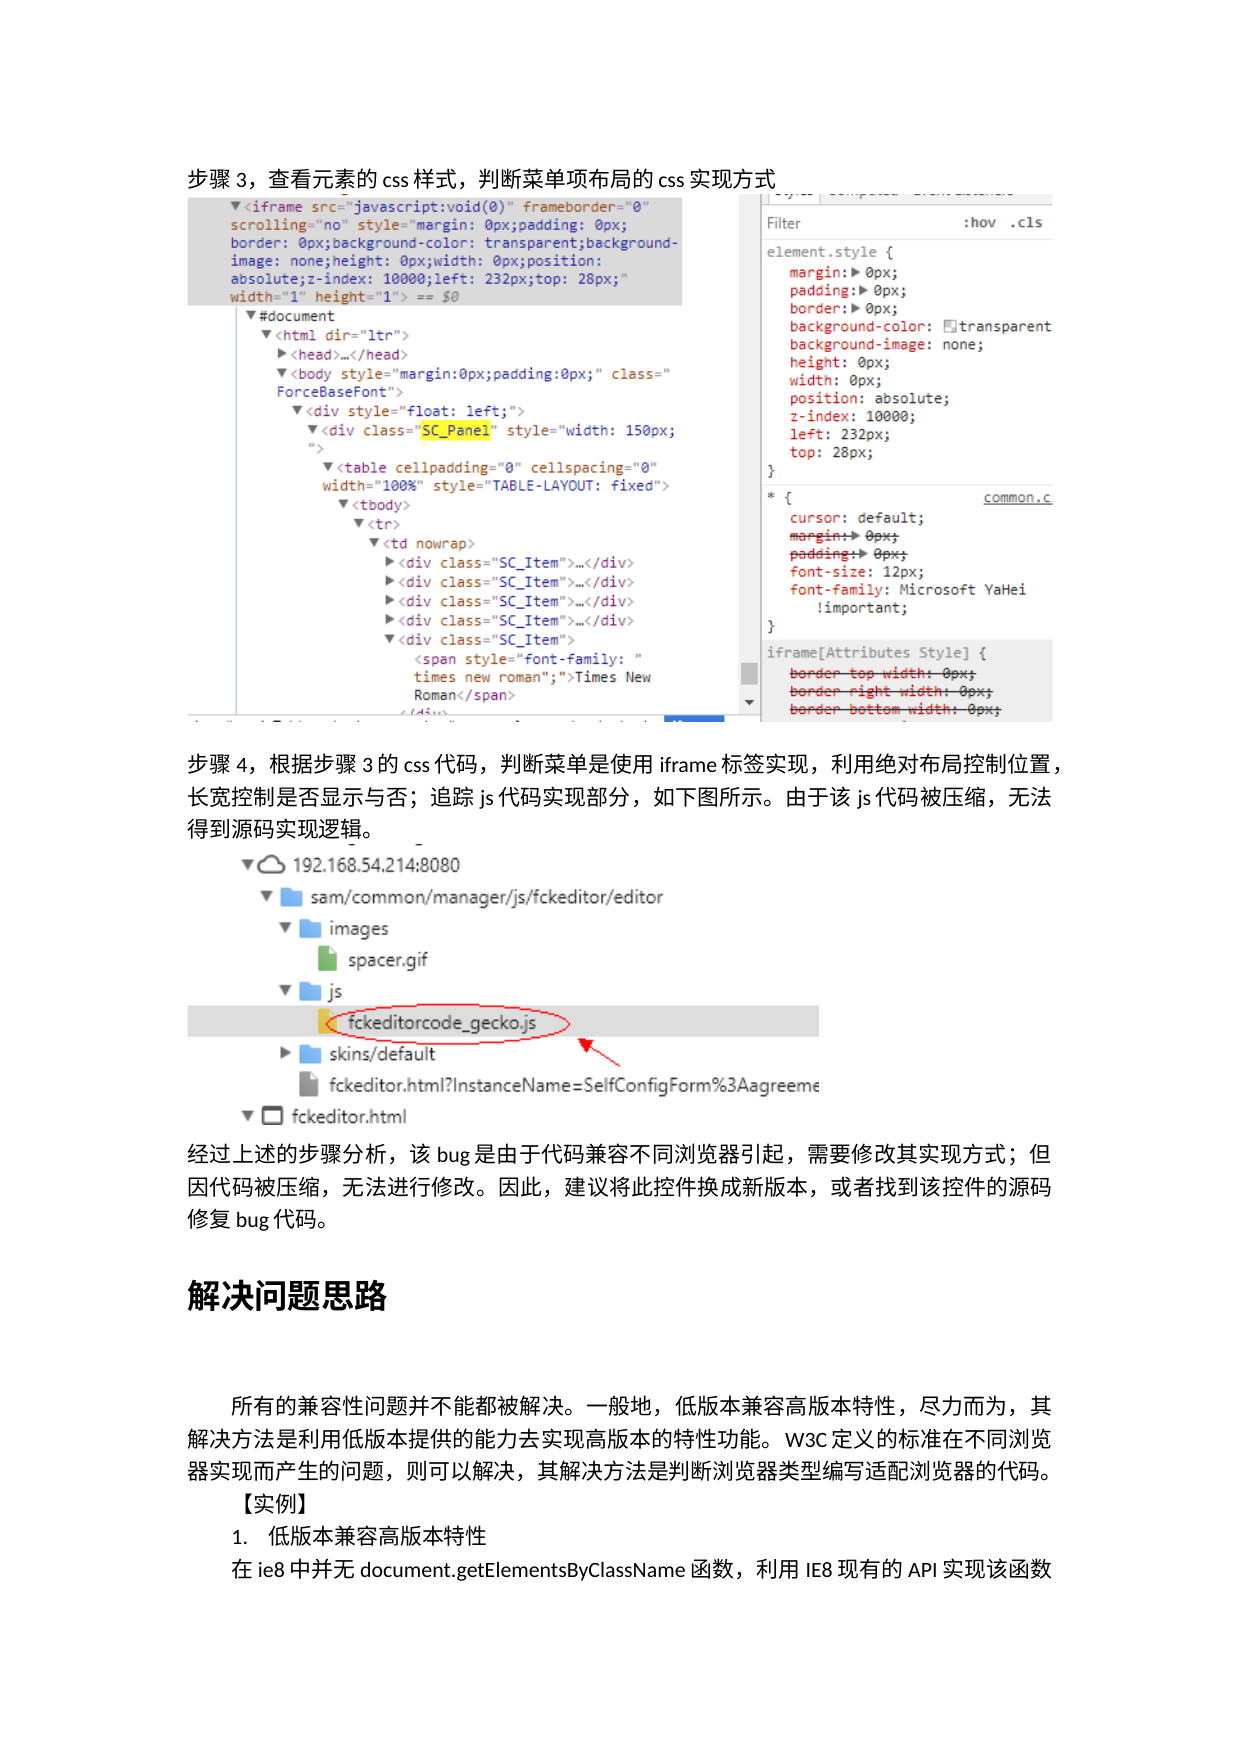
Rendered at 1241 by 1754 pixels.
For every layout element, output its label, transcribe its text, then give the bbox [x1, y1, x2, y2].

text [187, 1551, 1053, 1584]
list 低版本兼容高版本特性 [231, 1519, 1053, 1551]
picture [187, 844, 819, 1125]
picture [187, 194, 1053, 722]
text 步骤4，根据步骤3的css代码，判断菜单是使用iframe标签实现，利用绝对布局控制位置，长宽控制是否显示与否；追踪js代码实现部分，如下图所示。由于该js代码被压缩，无法得到源码实现逻辑。 [187, 747, 1053, 844]
text 步骤3，查看元素的css样式，判断菜单项布局的css实现方式 [187, 162, 1053, 194]
text 【实例】 [187, 1486, 1053, 1519]
text 所有的兼容性问题并不能都被解决。一般地，低版本兼容高版本特性，尽力而为，其解决方法是利用低版本提供的能力去实现高版本的特性功能。W3C定义的标准在不同浏览器实现而产生的问题，则可以解决，其解决方法是判断浏览器类型编写适配浏览器的代码。 [187, 1389, 1053, 1486]
text 经过上述的步骤分析，该bug是由于代码兼容不同浏览器引起，需要修改其实现方式；但因代码被压缩，无法进行修改。因此，建议将此控件换成新版本，或者找到该控件的源码，修复bug代码。 [187, 1137, 1053, 1234]
subtitle 解决问题思路 [187, 1262, 1053, 1327]
